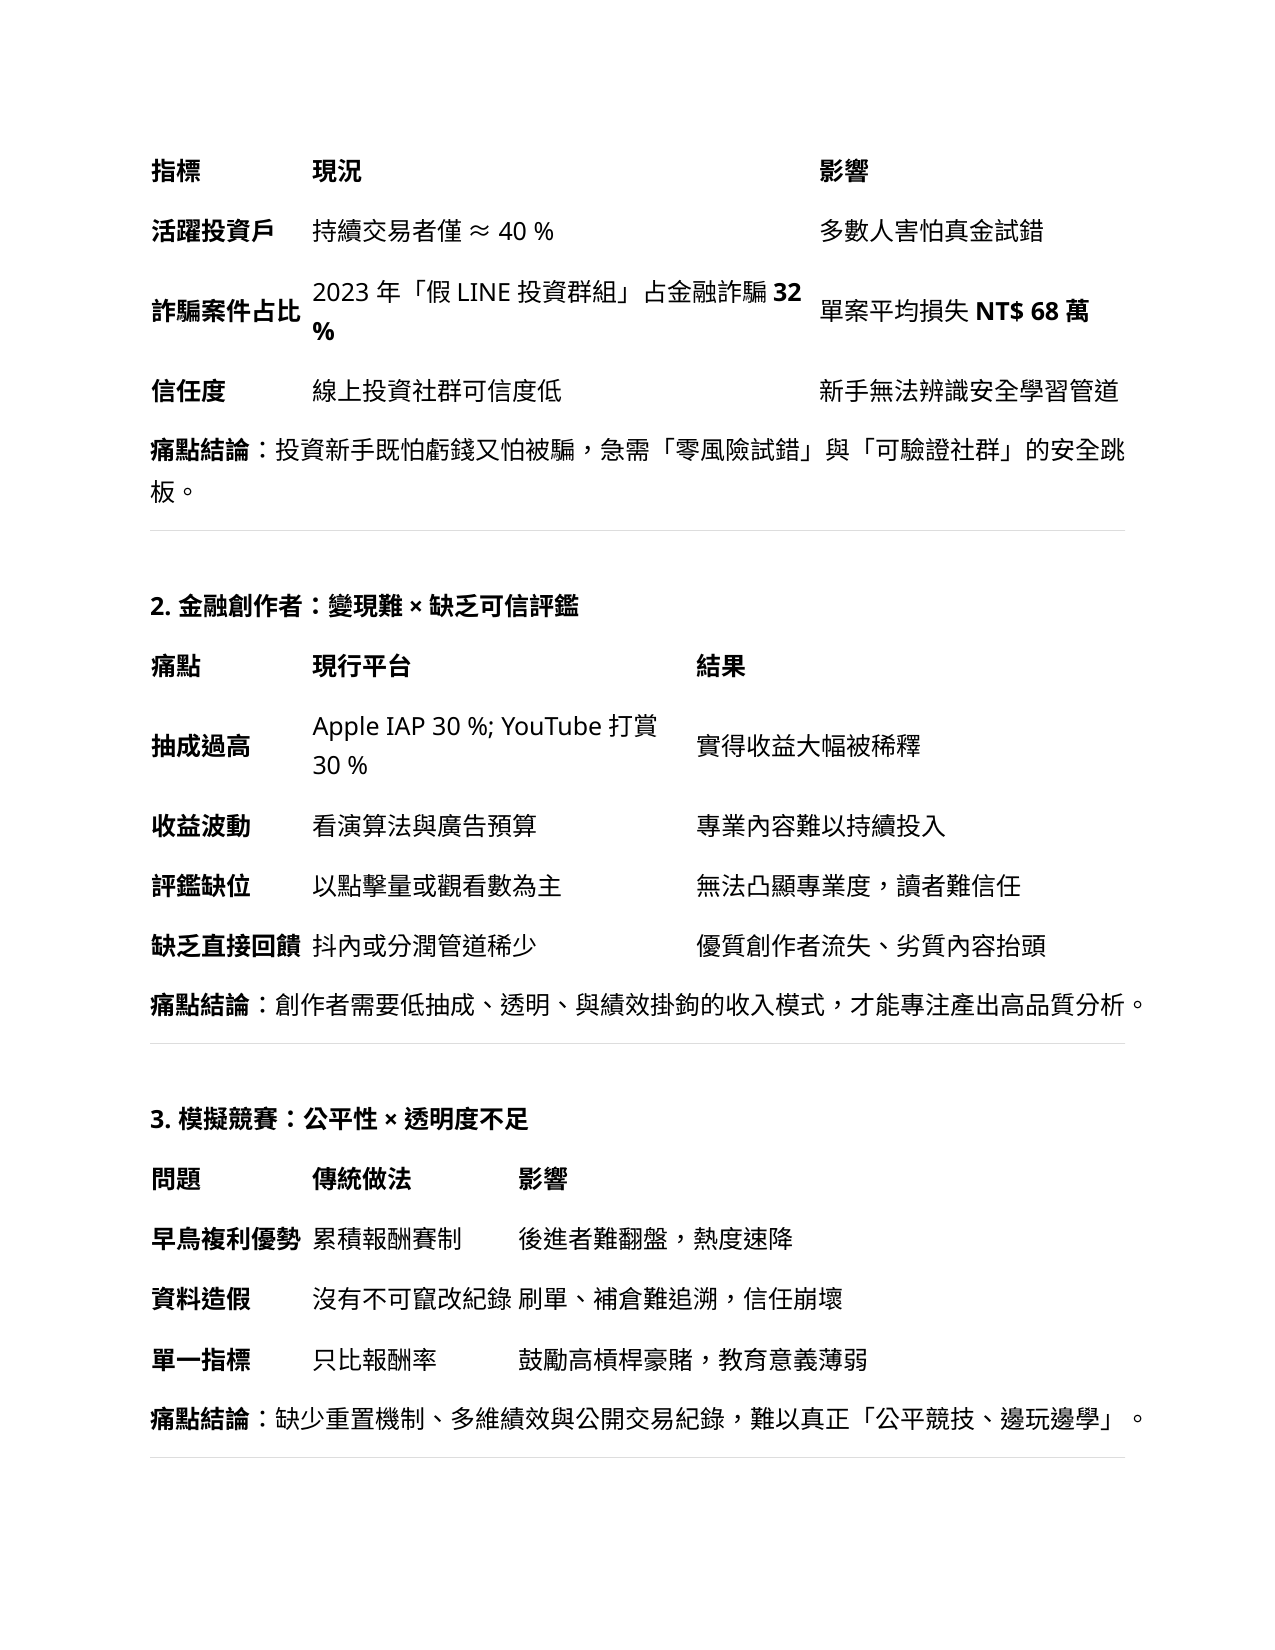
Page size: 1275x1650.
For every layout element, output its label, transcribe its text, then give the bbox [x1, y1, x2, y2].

table_header 結果 [694, 645, 1052, 705]
table_header 現況 [310, 150, 818, 210]
table_cell 持續交易者僅 ≈ 40 % [310, 210, 818, 271]
table_cell 活躍投資戶 [150, 210, 310, 271]
table_header 問題 [150, 1158, 311, 1218]
table_cell 缺乏直接回饋 [150, 925, 311, 985]
table_cell 以點擊量或觀看數為主 [311, 865, 694, 925]
table_cell 實得收益大幅被稀釋 [694, 705, 1052, 804]
table_cell 優質創作者流失、劣質內容抬頭 [694, 925, 1052, 985]
table_cell 單案平均損失 NT$ 68 萬 [818, 271, 1125, 370]
table_cell Apple IAP 30 %; YouTube 打賞 30 % [311, 705, 694, 804]
table_cell 抽成過高 [150, 705, 311, 804]
table_cell 收益波動 [150, 804, 311, 865]
table_header 指標 [150, 150, 310, 210]
table_header 影響 [818, 150, 1125, 210]
table_cell 看演算法與廣告預算 [311, 804, 694, 865]
table_cell 無法凸顯專業度，讀者難信任 [694, 865, 1052, 925]
table_cell 多數人害怕真金試錯 [818, 210, 1125, 271]
table_cell 鼓勵高槓桿豪賭，教育意義薄弱 [517, 1339, 875, 1399]
table_cell 抖內或分潤管道稀少 [311, 925, 694, 985]
text 痛點結論：缺少重置機制、多維績效與公開交易紀錄，難以真正「公平競技、邊玩邊學」。 [150, 1399, 1125, 1435]
text 痛點結論：創作者需要低抽成、透明、與績效掛鉤的收入模式，才能專注產出高品質分析。 [150, 985, 1125, 1022]
text 3. 模擬競賽：公平性 × 透明度不足 [150, 1099, 1125, 1136]
table_cell 刷單、補倉難追溯，信任崩壞 [517, 1279, 875, 1339]
table_cell 信任度 [150, 370, 310, 430]
table_cell 資料造假 [150, 1279, 311, 1339]
table_cell 新手無法辨識安全學習管道 [818, 370, 1125, 430]
text 2. 金融創作者：變現難 × 缺乏可信評鑑 [150, 586, 1125, 622]
table_cell 後進者難翻盤，熱度速降 [517, 1218, 875, 1278]
table_header 痛點 [150, 645, 311, 705]
table_cell 單一指標 [150, 1339, 311, 1399]
table_cell 早鳥複利優勢 [150, 1218, 311, 1278]
table_cell 2023 年「假 LINE 投資群組」占金融詐騙 32 % [310, 271, 818, 370]
table_header 現行平台 [311, 645, 694, 705]
text 痛點結論：投資新手既怕虧錢又怕被騙，急需「零風險試錯」與「可驗證社群」的安全跳板。 [150, 430, 1125, 508]
table_header 影響 [517, 1158, 875, 1218]
table_cell 只比報酬率 [311, 1339, 517, 1399]
table_cell 沒有不可竄改紀錄 [311, 1279, 517, 1339]
table_cell 專業內容難以持續投入 [694, 804, 1052, 865]
table_cell 詐騙案件占比 [150, 271, 310, 370]
table_cell 線上投資社群可信度低 [310, 370, 818, 430]
table_header 傳統做法 [311, 1158, 517, 1218]
table_cell 評鑑缺位 [150, 865, 311, 925]
table_cell 累積報酬賽制 [311, 1218, 517, 1278]
